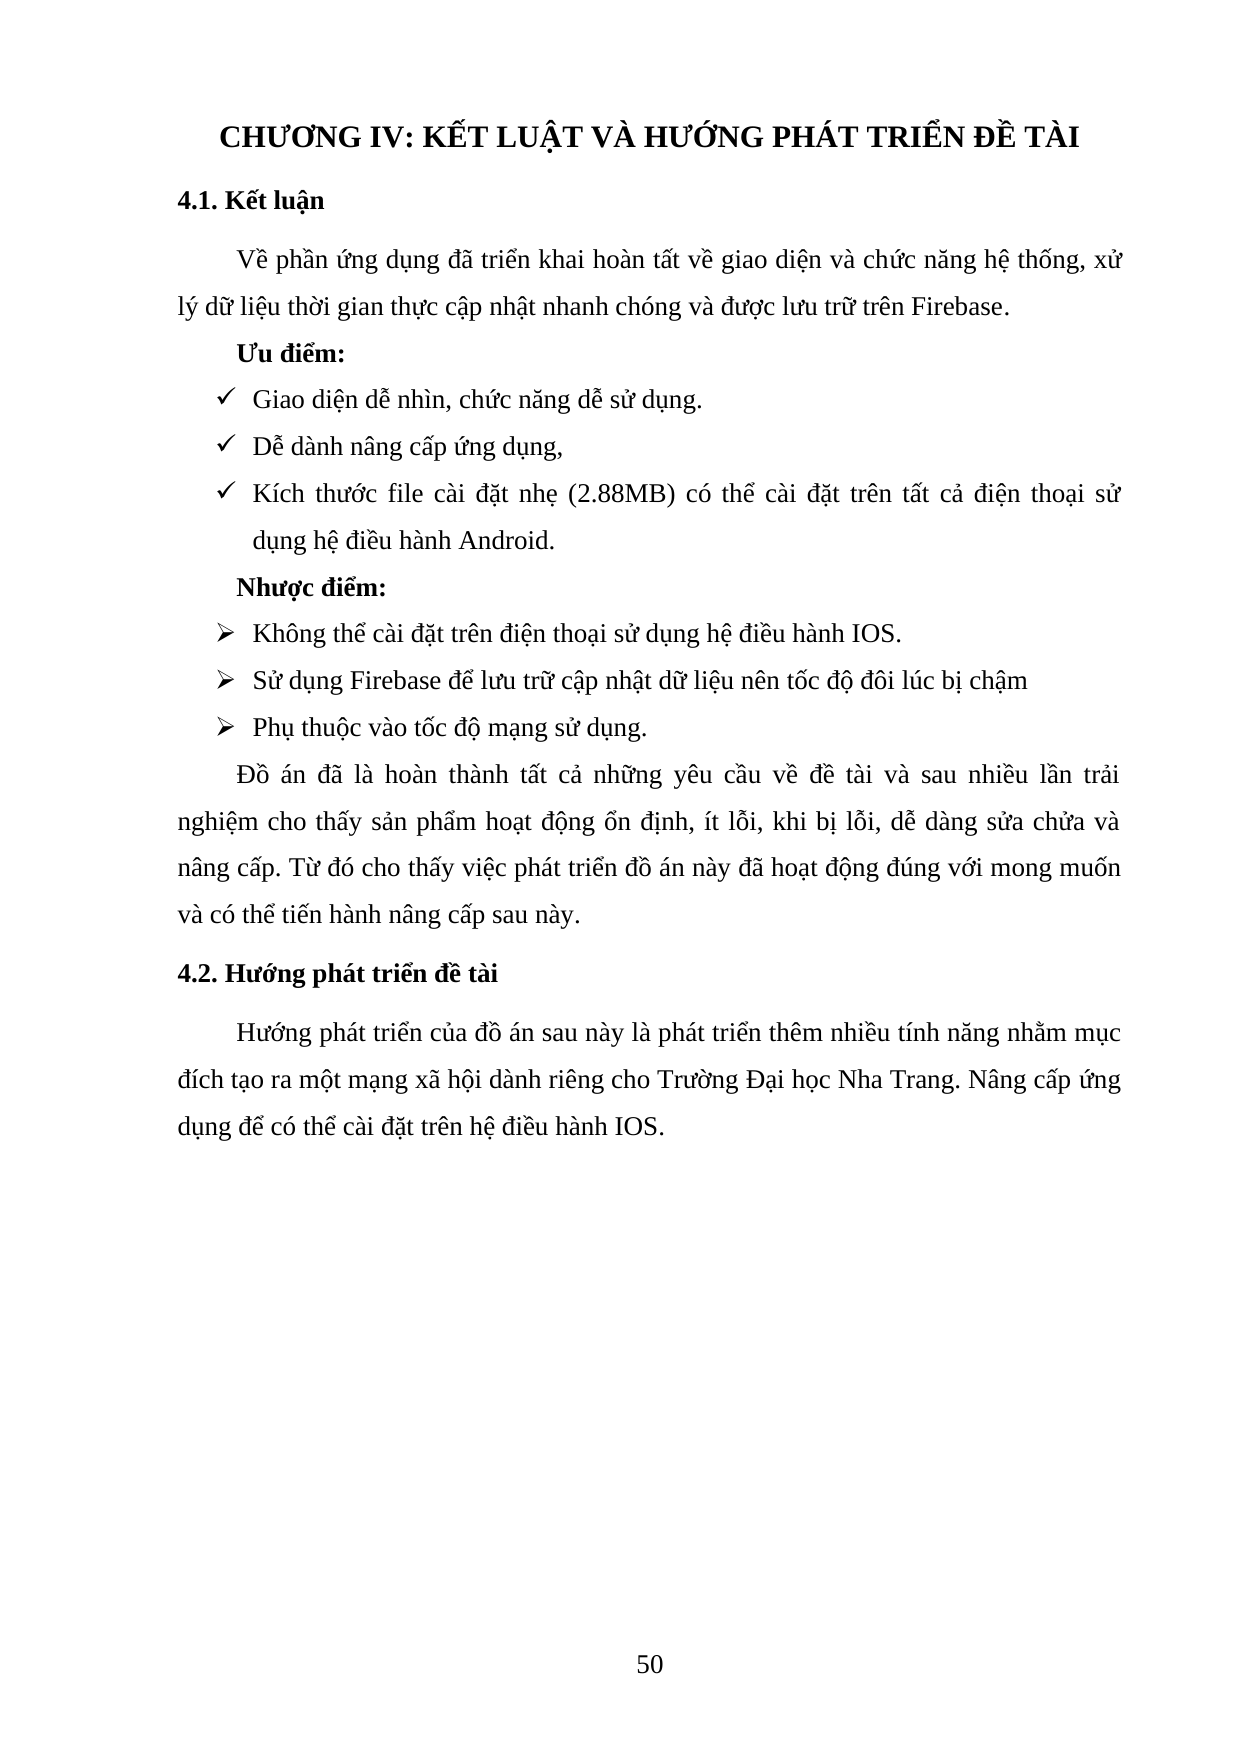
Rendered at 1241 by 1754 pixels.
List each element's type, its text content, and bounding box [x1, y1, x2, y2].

list Giao diện dễ nhìn, chức năng dễ sử dụng. [215, 384, 1122, 415]
text Nhược điểm: [177, 571, 1122, 602]
list Dễ dành nâng cấp ứng dụng, [215, 431, 1122, 462]
list Không thể cài đặt trên điện thoại sử dụng hệ điều hành IOS. [215, 617, 1122, 649]
text Ưu điểm: [177, 337, 1122, 368]
subtitle CHƯƠNG IV: KẾT LUẬT VÀ HƯỚNG PHÁT TRIỂN ĐỀ TÀI [177, 118, 1122, 154]
text Về phần ứng dụng đã triển khai hoàn tất về giao diện và chức năng hệ thống, xử lý dữ liệu thời gian thực cập nhật nhanh chóng và được lưu trữ trên Firebase. [177, 244, 1122, 321]
subtitle 4.1. Kết luận [177, 184, 1092, 216]
subtitle 4.2. Hướng phát triển đề tài [177, 957, 1092, 988]
list Kích thước file cài đặt nhẹ (2.88MB) có thể cài đặt trên tất cả điện thoại sử dụng hệ điều hành Android. [215, 477, 1122, 555]
list Sử dụng Firebase để lưu trữ cập nhật dữ liệu nên tốc độ đôi lúc bị chậm [215, 664, 1122, 696]
list Phụ thuộc vào tốc độ mạng sử dụng. [215, 711, 1122, 742]
text Hướng phát triển của đồ án sau này là phát triển thêm nhiều tính năng nhằm mục đích tạo ra một mạng xã hội dành riêng cho Trường Đại học Nha Trang. Nâng cấp ứng dụng để có thể cài đặt trên hệ điều hành IOS. [177, 1016, 1122, 1141]
text Đồ án đã là hoàn thành tất cả những yêu cầu về đề tài và sau nhiều lần trải nghiệm cho thấy sản phẩm hoạt động ổn định, ít lỗi, khi bị lỗi, dễ dàng sửa chửa và nâng cấp. Từ đó cho thấy việc phát triển đồ án này đã hoạt động đúng với mong muốn và có thể tiến hành nâng cấp sau này. [177, 758, 1122, 929]
